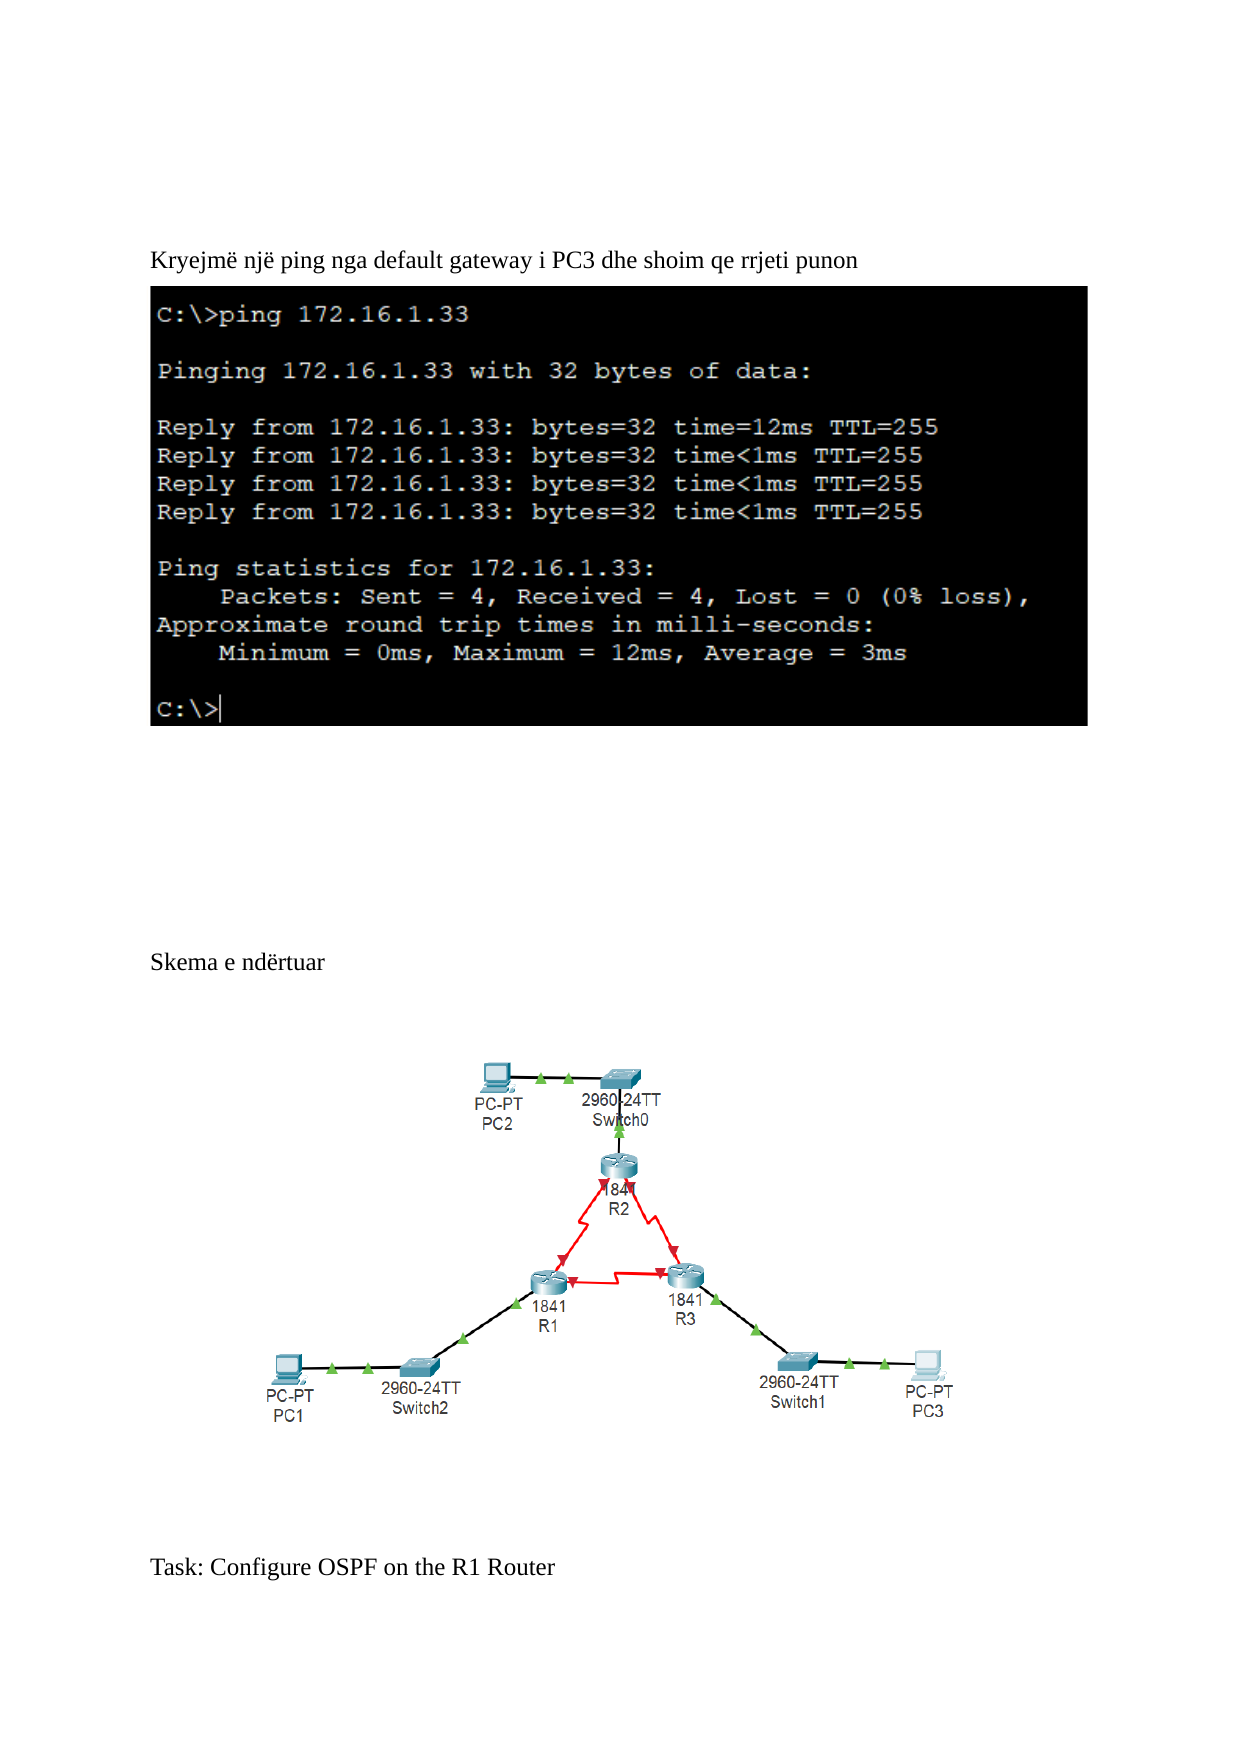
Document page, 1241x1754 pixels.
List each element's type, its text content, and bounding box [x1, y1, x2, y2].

text Task: Configure OSPF on the R1 Router [150, 1552, 1152, 1581]
picture [146, 286, 1088, 726]
picture [150, 994, 1088, 1480]
text Skema e ndërtuar [150, 947, 1152, 976]
text Kryejmë një ping nga default gateway i PC3 dhe shoim qe rrjeti punon [150, 246, 1152, 274]
